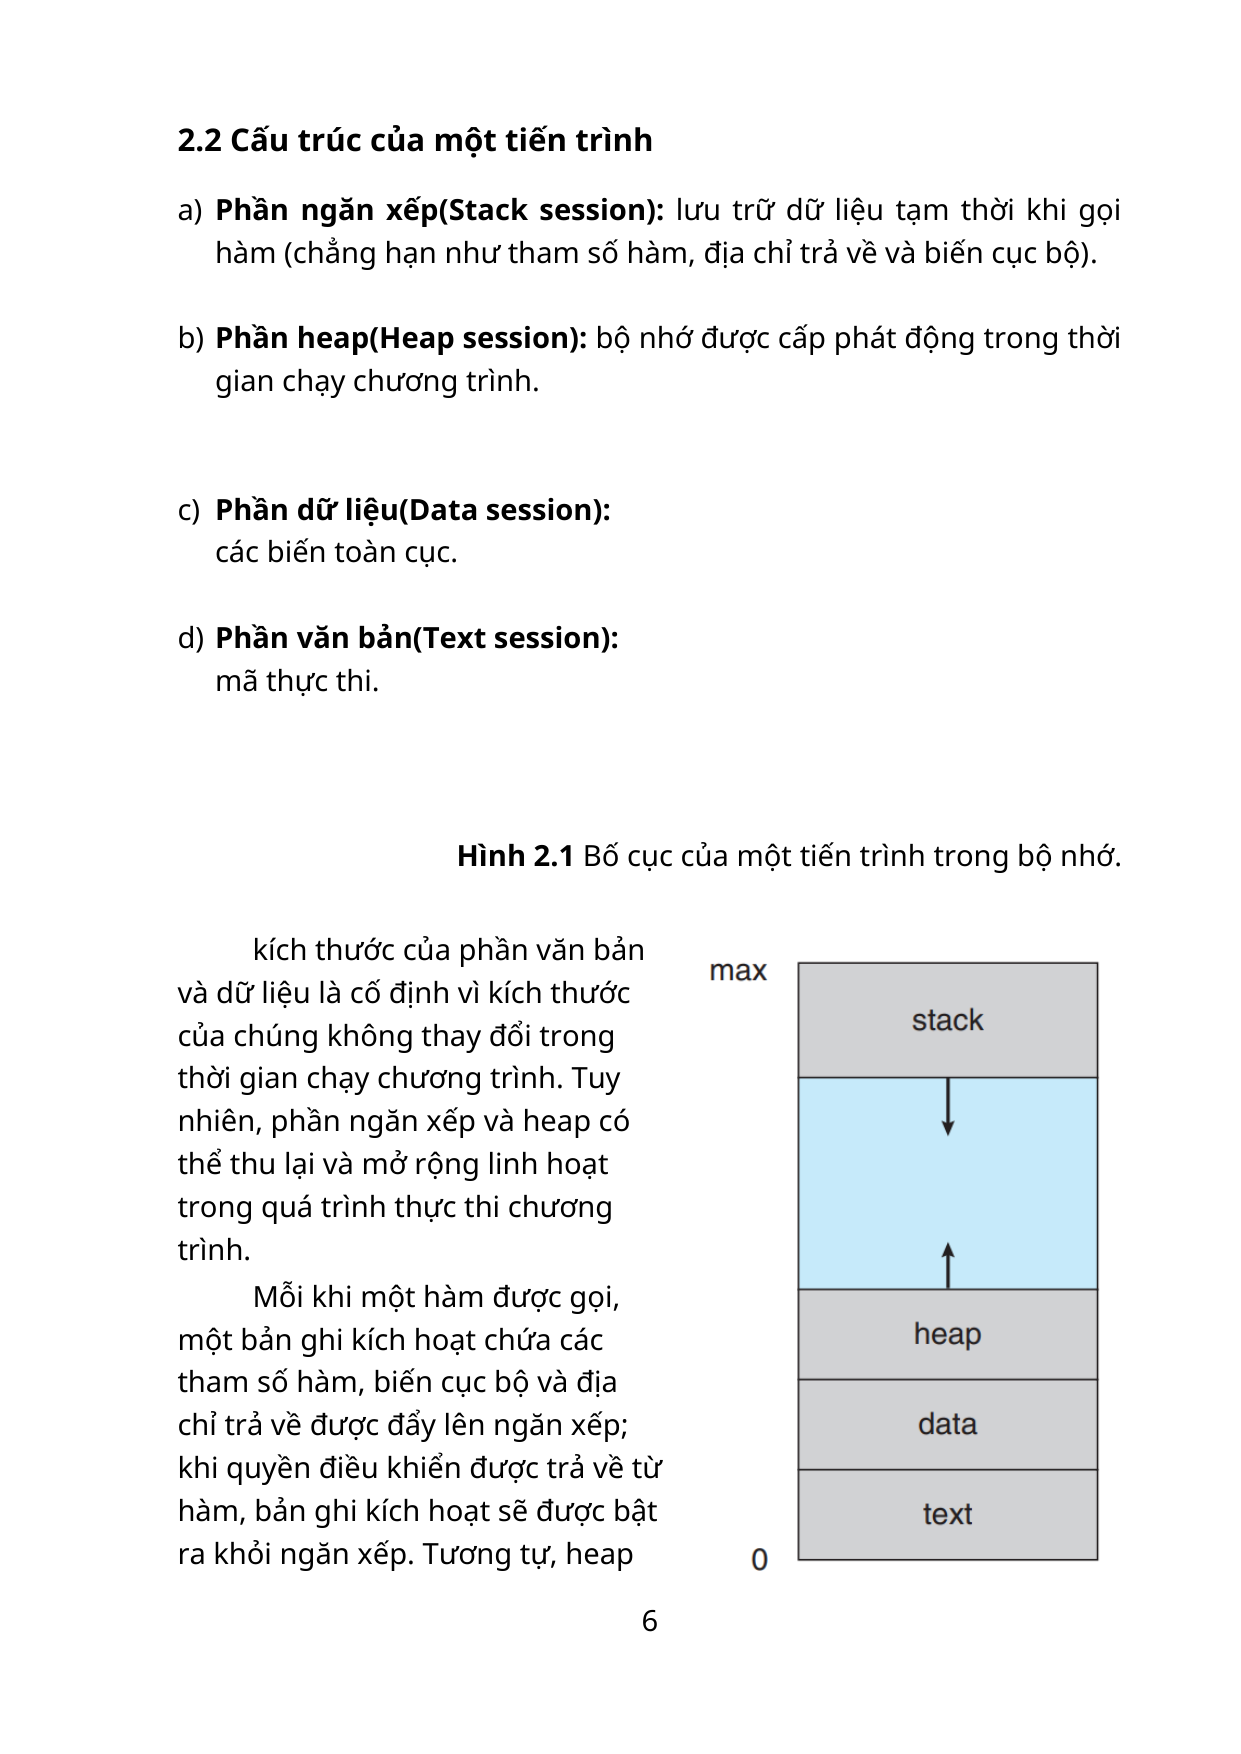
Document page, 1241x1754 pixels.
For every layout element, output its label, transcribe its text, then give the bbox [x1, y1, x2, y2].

list Phần văn bản(Text session): [177, 617, 1122, 657]
list Phần dữ liệu(Data session): [177, 489, 1122, 528]
subtitle 2.2 Cấu trúc của một tiến trình [177, 118, 1122, 161]
list Phần ngăn xếp(Stack session): lưu trữ dữ liệu tạm thời khi gọi hàm (chẳng hạn như tham số hàm, địa chỉ trả về và biến cục bộ). [177, 189, 1122, 272]
text Hình 2.1 Bố cục của một tiến trình trong bộ nhớ. [177, 835, 1122, 875]
list mã thực thi. [215, 660, 1122, 700]
text Mỗi khi một hàm được gọi, một bản ghi kích hoạt chứa các tham số hàm, biến cục bộ và địa chỉ trả về được đẩy lên ngăn xếp; khi quyền điều khiển được trả về từ hàm, bản ghi kích hoạt sẽ được bật ra khỏi ngăn xếp. Tương tự, heap [177, 1276, 682, 1573]
list Phần heap(Heap session): bộ nhớ được cấp phát động trong thời gian chạy chương trình. [177, 317, 1122, 400]
text kích thước của phần văn bản và dữ liệu là cố định vì kích thước của chúng không thay đổi trong thời gian chạy chương trình. Tuy nhiên, phần ngăn xếp và heap có thể thu lại và mở rộng linh hoạt trong quá trình thực thi chương trình. [177, 929, 1122, 1269]
list các biến toàn cục. [215, 532, 1122, 571]
picture [682, 939, 1132, 1593]
